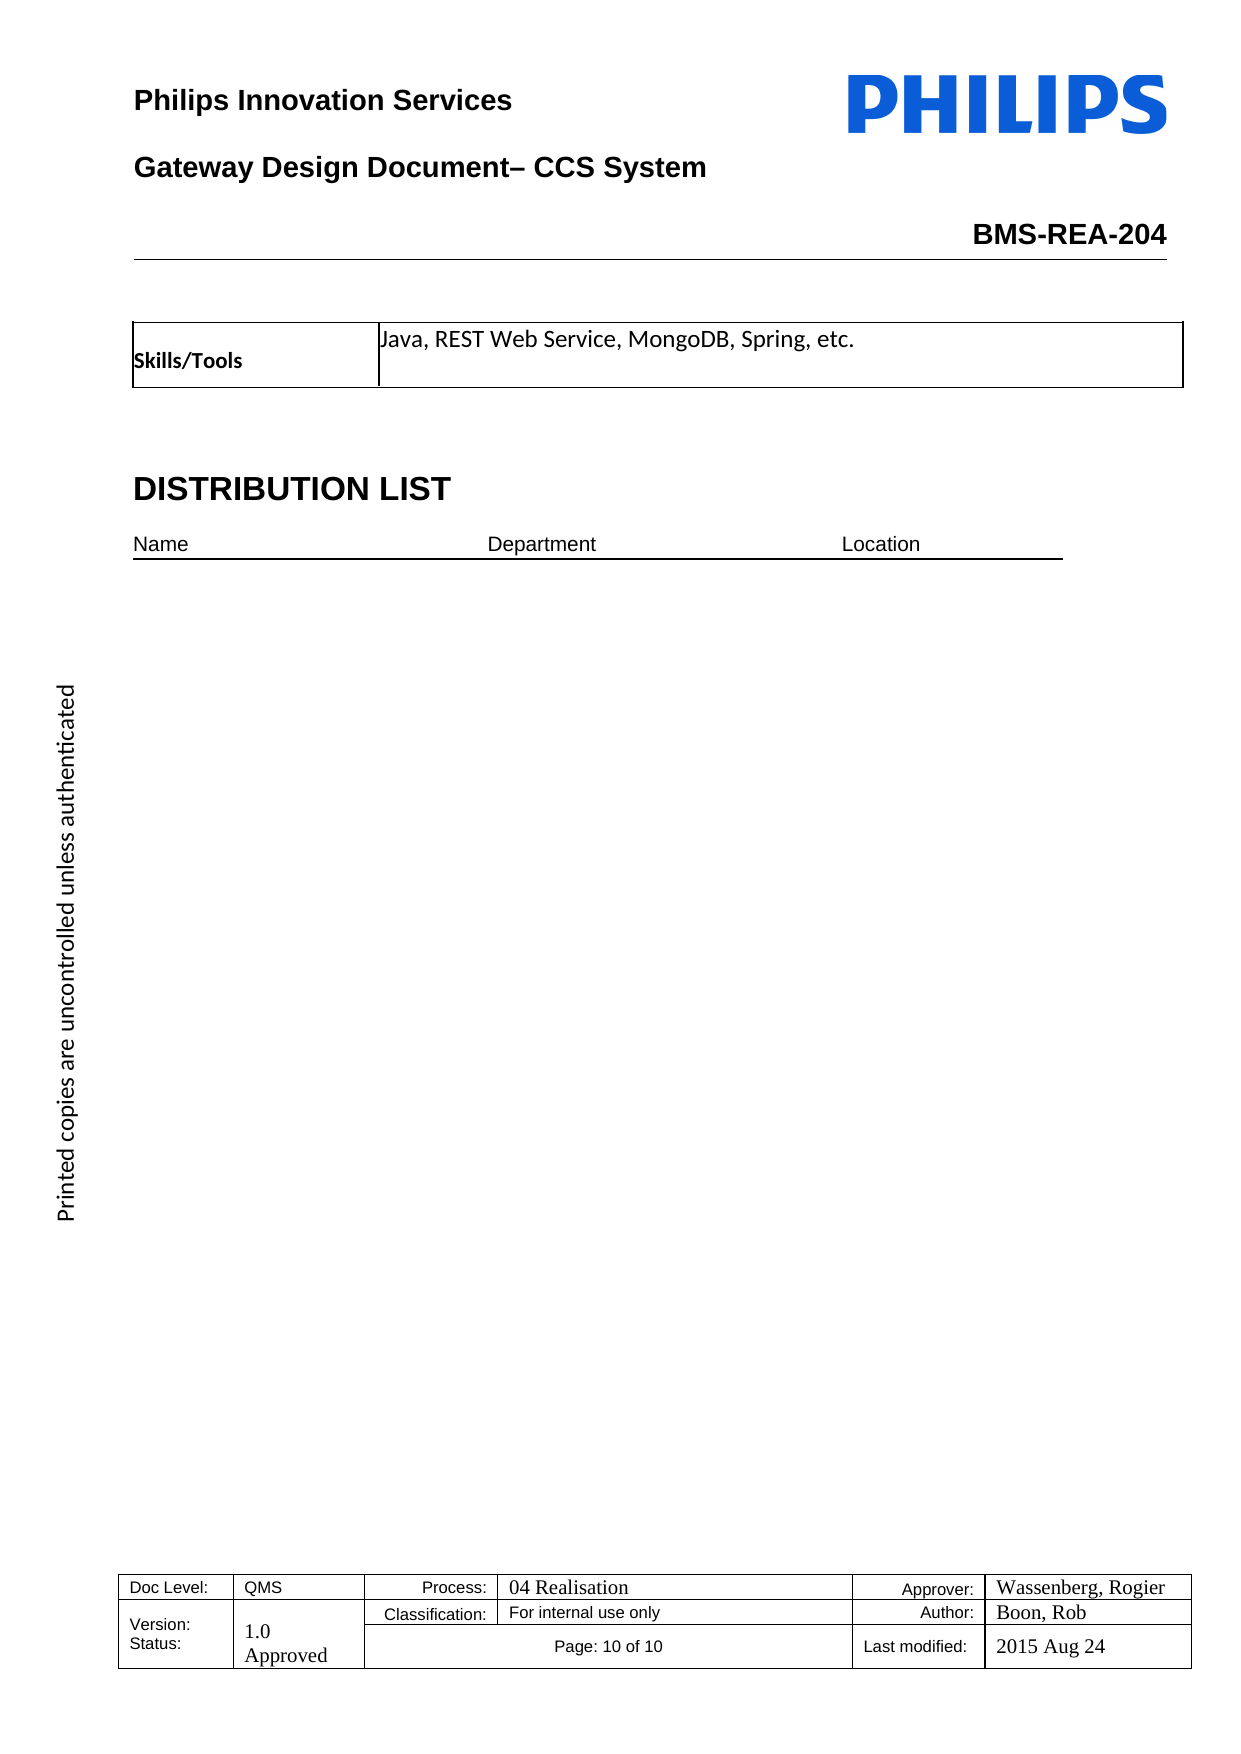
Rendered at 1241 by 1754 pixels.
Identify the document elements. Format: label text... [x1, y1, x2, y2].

table_header Java, REST Web Service, MongoDB, Spring, etc. [380, 323, 1182, 386]
text Name Department Location [133, 532, 1063, 558]
subtitle Distribution list [133, 469, 1063, 507]
table_header Skills/Tools [134, 323, 378, 386]
picture [848, 75, 1167, 134]
